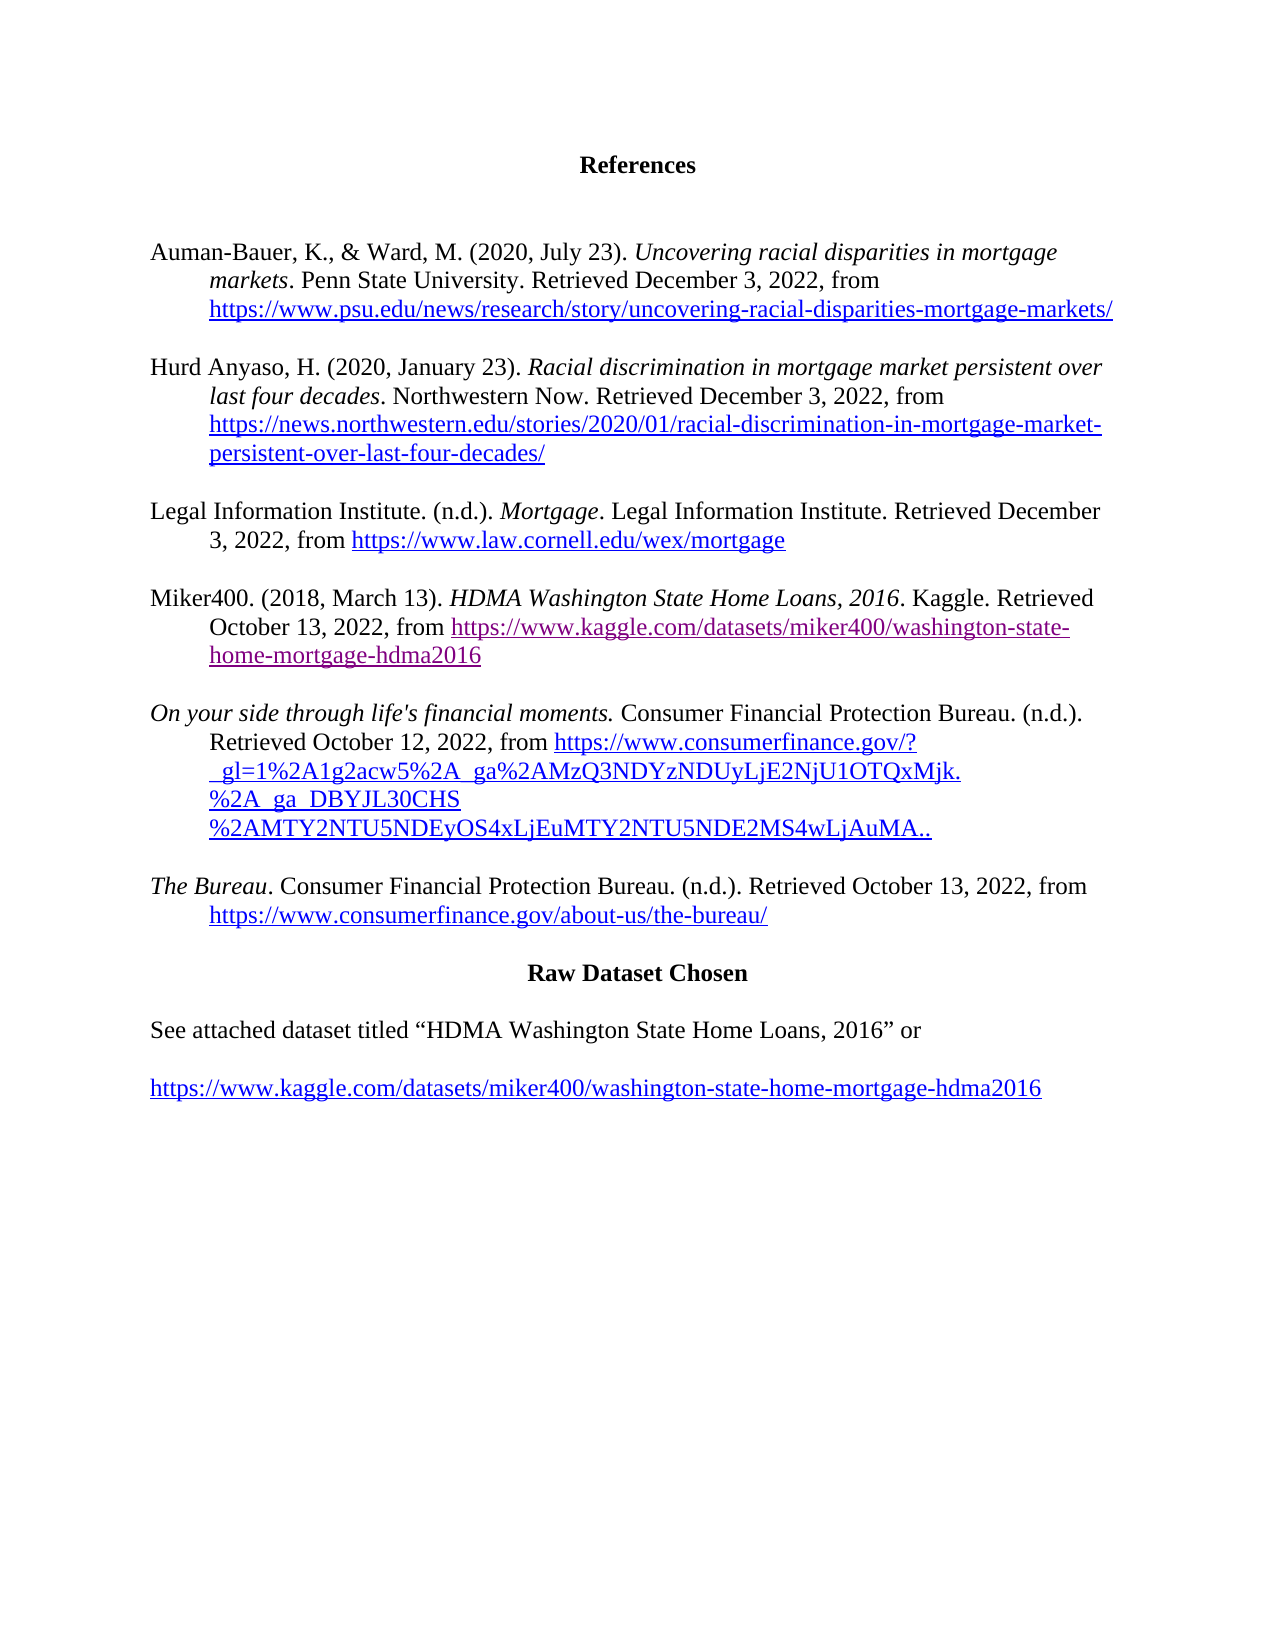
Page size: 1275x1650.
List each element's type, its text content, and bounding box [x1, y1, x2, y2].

text On your side through life's financial moments. Consumer Financial Protection Bureau. (n.d.). Retrieved October 12, 2022, from https://www.consumerfinance.gov/?_gl=1%2A1g2acw5%2A_ga%2AMzQ3NDYzNDUyLjE2NjU1OTQxMjk.%2A_ga_DBYJL30CHS%2AMTY2NTU5NDEyOS4xLjEuMTY2NTU5NDE2MS4wLjAuMA.. [150, 698, 1125, 842]
text Miker400. (2018, March 13). HDMA Washington State Home Loans, 2016. Kaggle. Retrieved October 13, 2022, from https://www.kaggle.com/datasets/miker400/washington-state-home-mortgage-hdma2016 [150, 583, 1125, 669]
text Auman-Bauer, K., & Ward, M. (2020, July 23). Uncovering racial disparities in mortgage markets. Penn State University. Retrieved December 3, 2022, from https://www.psu.edu/news/research/story/uncovering-racial-disparities-mortgage-markets/ [150, 237, 1125, 323]
list See attached dataset titled “HDMA Washington State Home Loans, 2016” or https://www.kaggle.com/datasets/miker400/washington-state-home-mortgage-hdma2016 [150, 1015, 1125, 1102]
text Hurd Anyaso, H. (2020, January 23). Racial discrimination in mortgage market persistent over last four decades. Northwestern Now. Retrieved December 3, 2022, from https://news.northwestern.edu/stories/2020/01/racial-discrimination-in-mortgage-market-persistent-over-last-four-decades/ [150, 352, 1125, 467]
list Raw Dataset Chosen [150, 958, 1125, 987]
text References [150, 150, 1125, 179]
text The Bureau. Consumer Financial Protection Bureau. (n.d.). Retrieved October 13, 2022, from https://www.consumerfinance.gov/about-us/the-bureau/ [150, 871, 1125, 929]
text Legal Information Institute. (n.d.). Mortgage. Legal Information Institute. Retrieved December 3, 2022, from https://www.law.cornell.edu/wex/mortgage [150, 496, 1125, 554]
